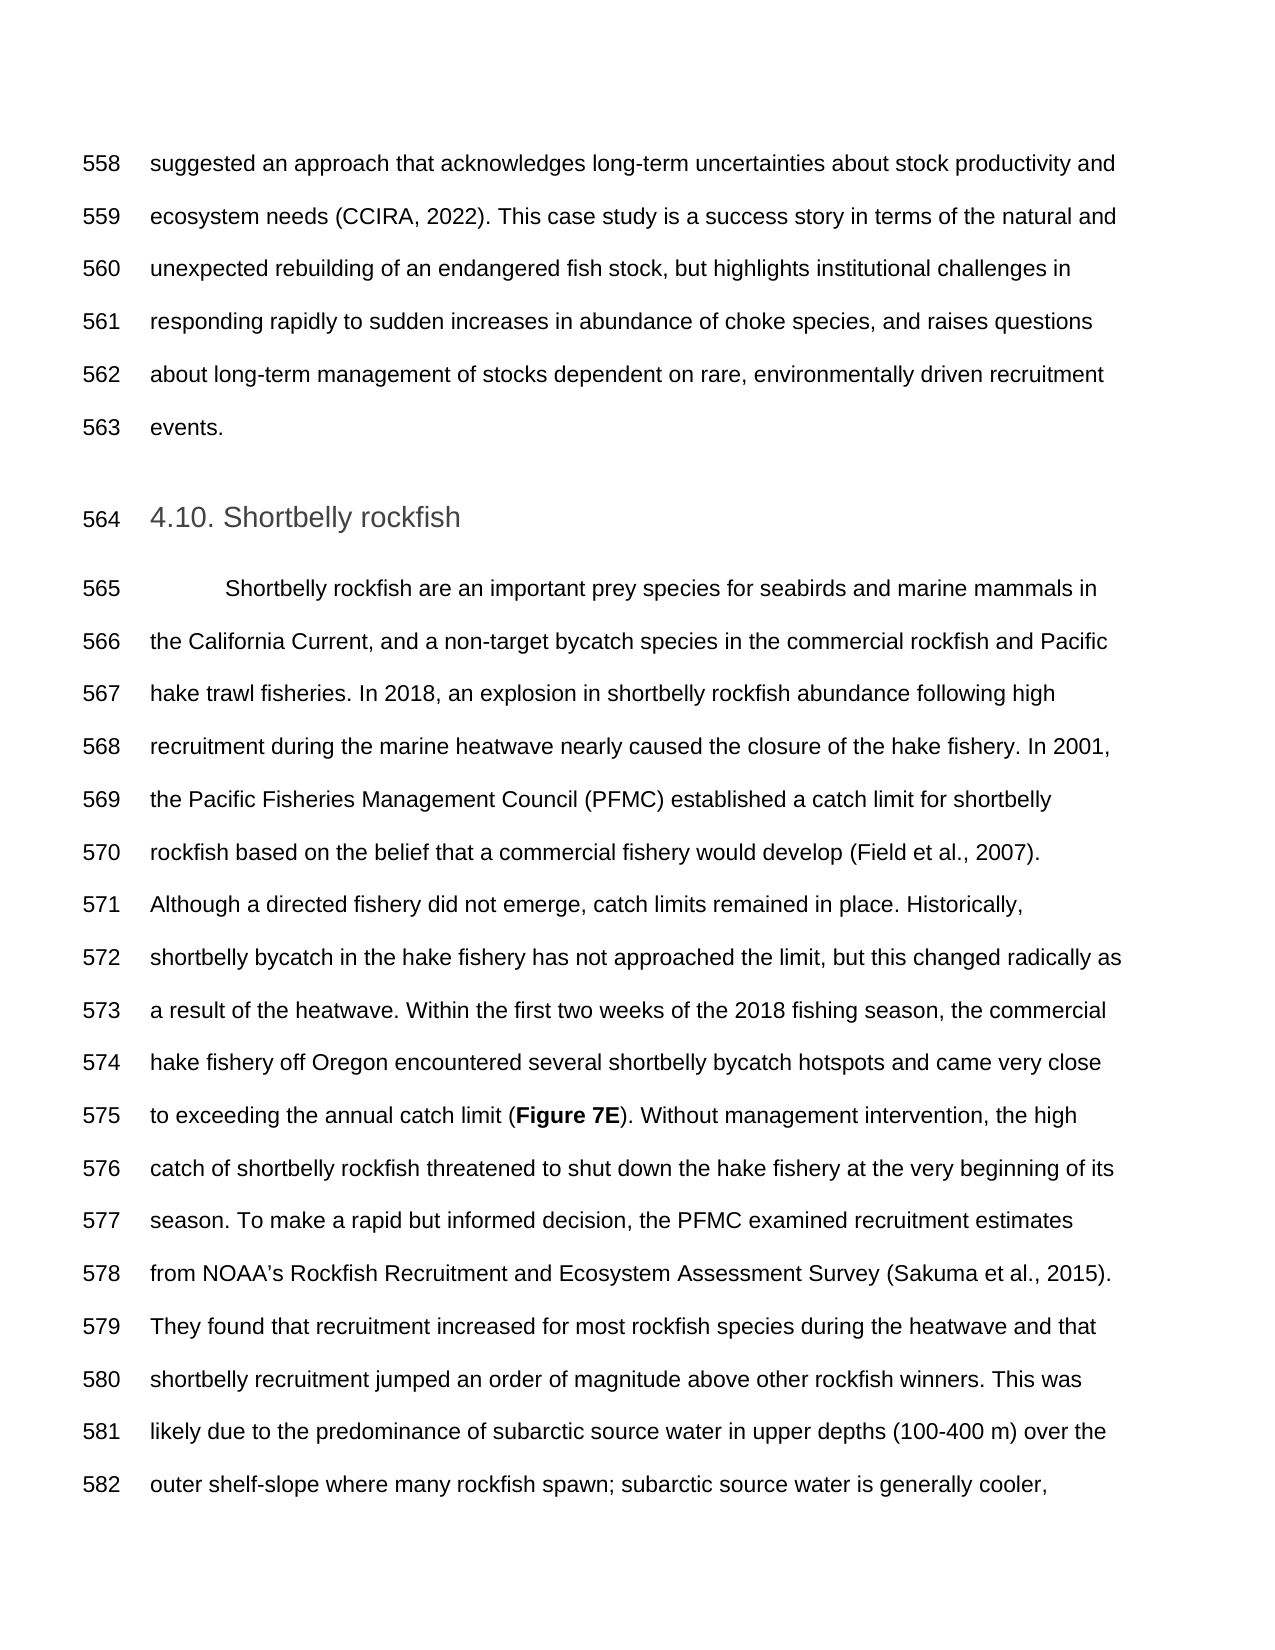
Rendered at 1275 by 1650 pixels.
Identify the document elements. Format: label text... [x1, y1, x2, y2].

subtitle 4.10. Shortbelly rockfish [150, 499, 1125, 533]
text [150, 150, 1125, 440]
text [150, 575, 1125, 1497]
